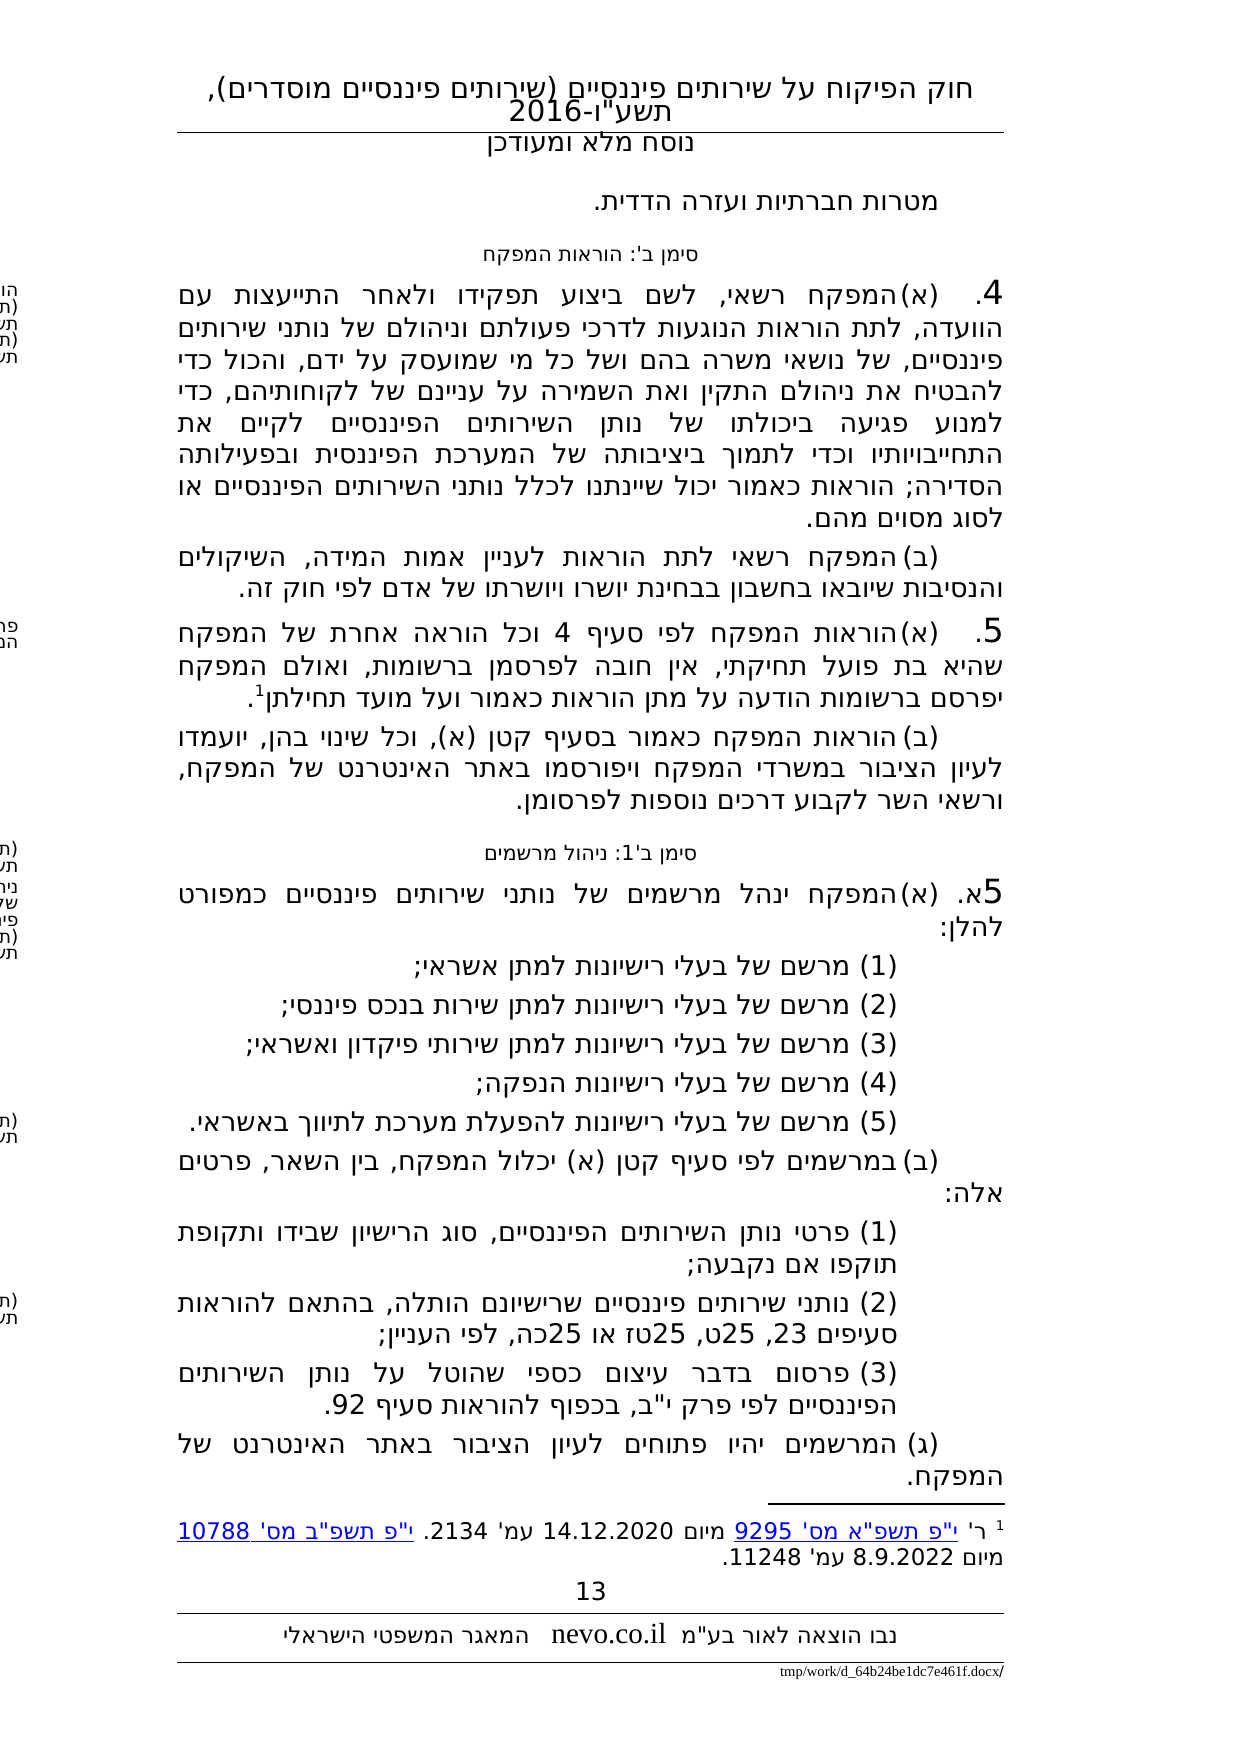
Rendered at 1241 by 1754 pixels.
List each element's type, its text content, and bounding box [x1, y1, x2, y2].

text 5א. (א) המפקח ינהל מרשמים של נותני שירותים פיננסיים כמפורט להלן: [177, 872, 1004, 943]
text 4. (א) המפקח רשאי, לשם ביצוע תפקידו ולאחר התייעצות עם הוועדה, לתת הוראות הנוגעות לדרכי פעולתם וניהולם של נותני שירותים פיננסיים, של נושאי משרה בהם ושל כל מי שמועסק על ידם, והכול כדי להבטיח את ניהולם התקין ואת השמירה על עניינם של לקוחותיהם, כדי למנוע פגיעה ביכולתו של נותן השירותים הפיננסיים לקיים את התחייבויותיו וכדי לתמוך ביציבותה של המערכת הפיננסית ובפעילותה הסדירה; הוראות כאמור יכול שיינתנו לכלל נותני השירותים הפיננסיים או לסוג מסוים מהם. [177, 274, 1004, 533]
text (3) פרסום בדבר עיצום כספי שהוטל על נותן השירותים הפיננסיים לפי פרק י"ב, בכפוף להוראות סעיף 92. [177, 1358, 898, 1421]
text (ב) במרשמים לפי סעיף קטן (א) יכלול המפקח, בין השאר, פרטים אלה: [177, 1146, 1004, 1209]
text סימן ב': הוראות המפקח [177, 242, 1004, 266]
text (1) פרטי נותן השירותים הפיננסיים, סוג הרישיון שבידו ותקופת תוקפו אם נקבעה; [177, 1216, 898, 1279]
text (ג) המרשמים יהיו פתוחים לעיון הציבור באתר האינטרנט של המפקח. [177, 1428, 1004, 1491]
text (2) נותני שירותים פיננסיים שרישיונם הותלה, בהתאם להוראות סעיפים 23, 25ט, 25טז או 25כה, לפי העניין; [177, 1287, 898, 1350]
text (ב) המפקח רשאי לתת הוראות לעניין אמות המידה, השיקולים והנסיבות שיובאו בחשבון בבחינת יושרו ויושרתו של אדם לפי חוק זה. [177, 541, 1004, 604]
text (1) מרשם של בעלי רישיונות למתן אשראי; [177, 950, 898, 982]
text 5. (א) הוראות המפקח לפי סעיף 4 וכל הוראה אחרת של המפקח שהיא בת פועל תחיקתי, אין חובה לפרסמן ברשומות, ואולם המפקח יפרסם ברשומות הודעה על מתן הוראות כאמור ועל מועד תחילתן. [177, 612, 1004, 713]
text (5) מרשם של בעלי רישיונות להפעלת מערכת לתיווך באשראי. [177, 1107, 898, 1138]
text (2) מרשם של בעלי רישיונות למתן שירות בנכס פיננסי; [177, 989, 898, 1021]
text (4) מרשם של בעלי רישיונות הנפקה; [177, 1068, 898, 1099]
text (3) מרשם של בעלי רישיונות למתן שירותי פיקדון ואשראי; [177, 1028, 898, 1060]
text סימן ב'1: ניהול מרשמים [177, 841, 1004, 865]
text (ב) הוראות המפקח כאמור בסעיף קטן (א), וכל שינוי בהן, יועמדו לעיון הציבור במשרדי המפקח ויפורסמו באתר האינטרנט של המפקח, ורשאי השר לקבוע דרכים נוספות לפרסומן. [177, 721, 1004, 816]
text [177, 185, 939, 217]
